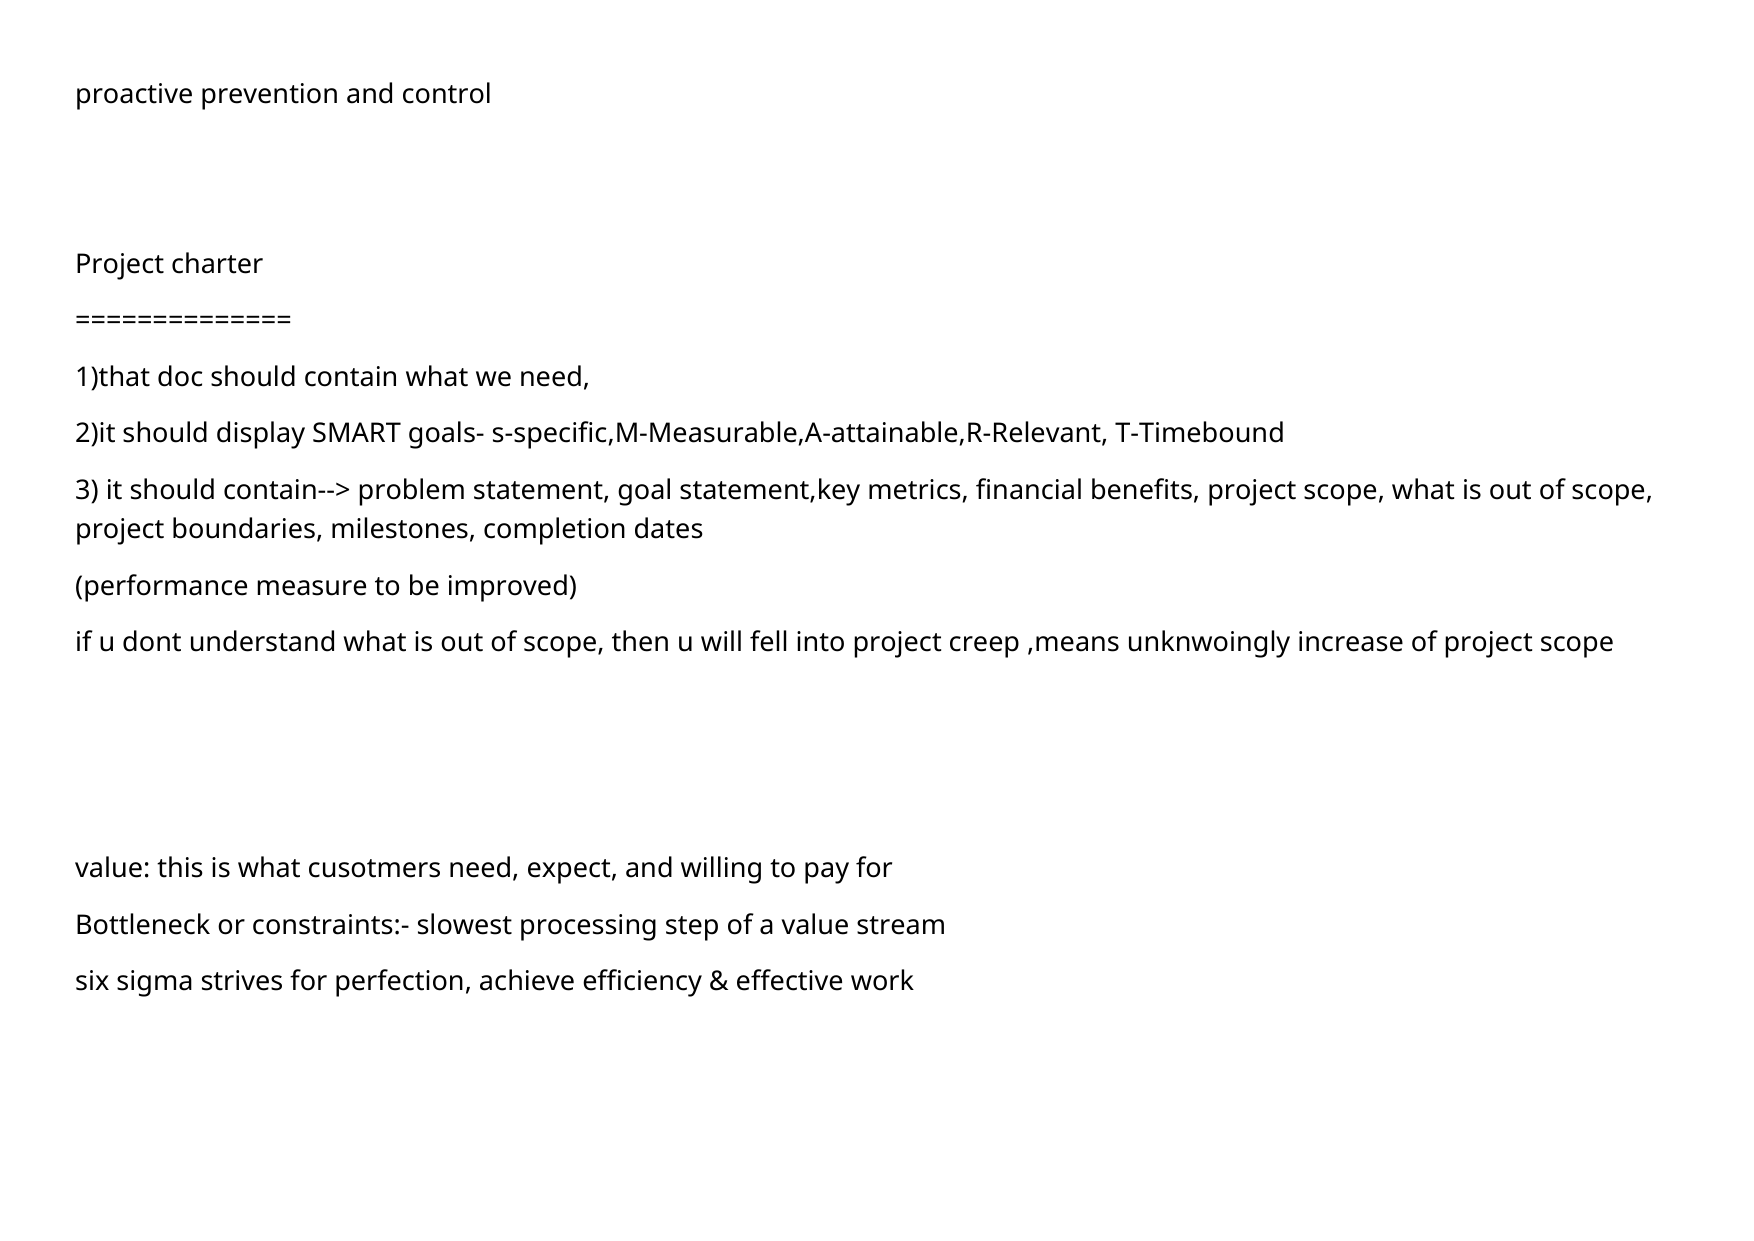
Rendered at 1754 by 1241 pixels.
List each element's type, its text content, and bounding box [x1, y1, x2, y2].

text 2)it should display SMART goals- s-specific,M-Measurable,A-attainable,R-Relevant, T-Timebound [75, 414, 1679, 451]
text value: this is what cusotmers need, expect, and willing to pay for [75, 849, 1679, 886]
text (performance measure to be improved) [75, 566, 1679, 603]
text six sigma strives for perfection, achieve efficiency & effective work [75, 962, 1679, 998]
text Bottleneck or constraints:- slowest processing step of a value stream [75, 905, 1679, 942]
text Project charter [75, 244, 1679, 281]
text ============== [75, 301, 1679, 338]
text 3) it should contain--> problem statement, goal statement,key metrics, financial benefits, project scope, what is out of scope, project boundaries, milestones, completion dates [75, 470, 1679, 547]
text if u dont understand what is out of scope, then u will fell into project creep ,means unknwoingly increase of project scope [75, 623, 1679, 660]
text 1)that doc should contain what we need, [75, 357, 1679, 394]
text proactive prevention and control [75, 75, 1679, 112]
